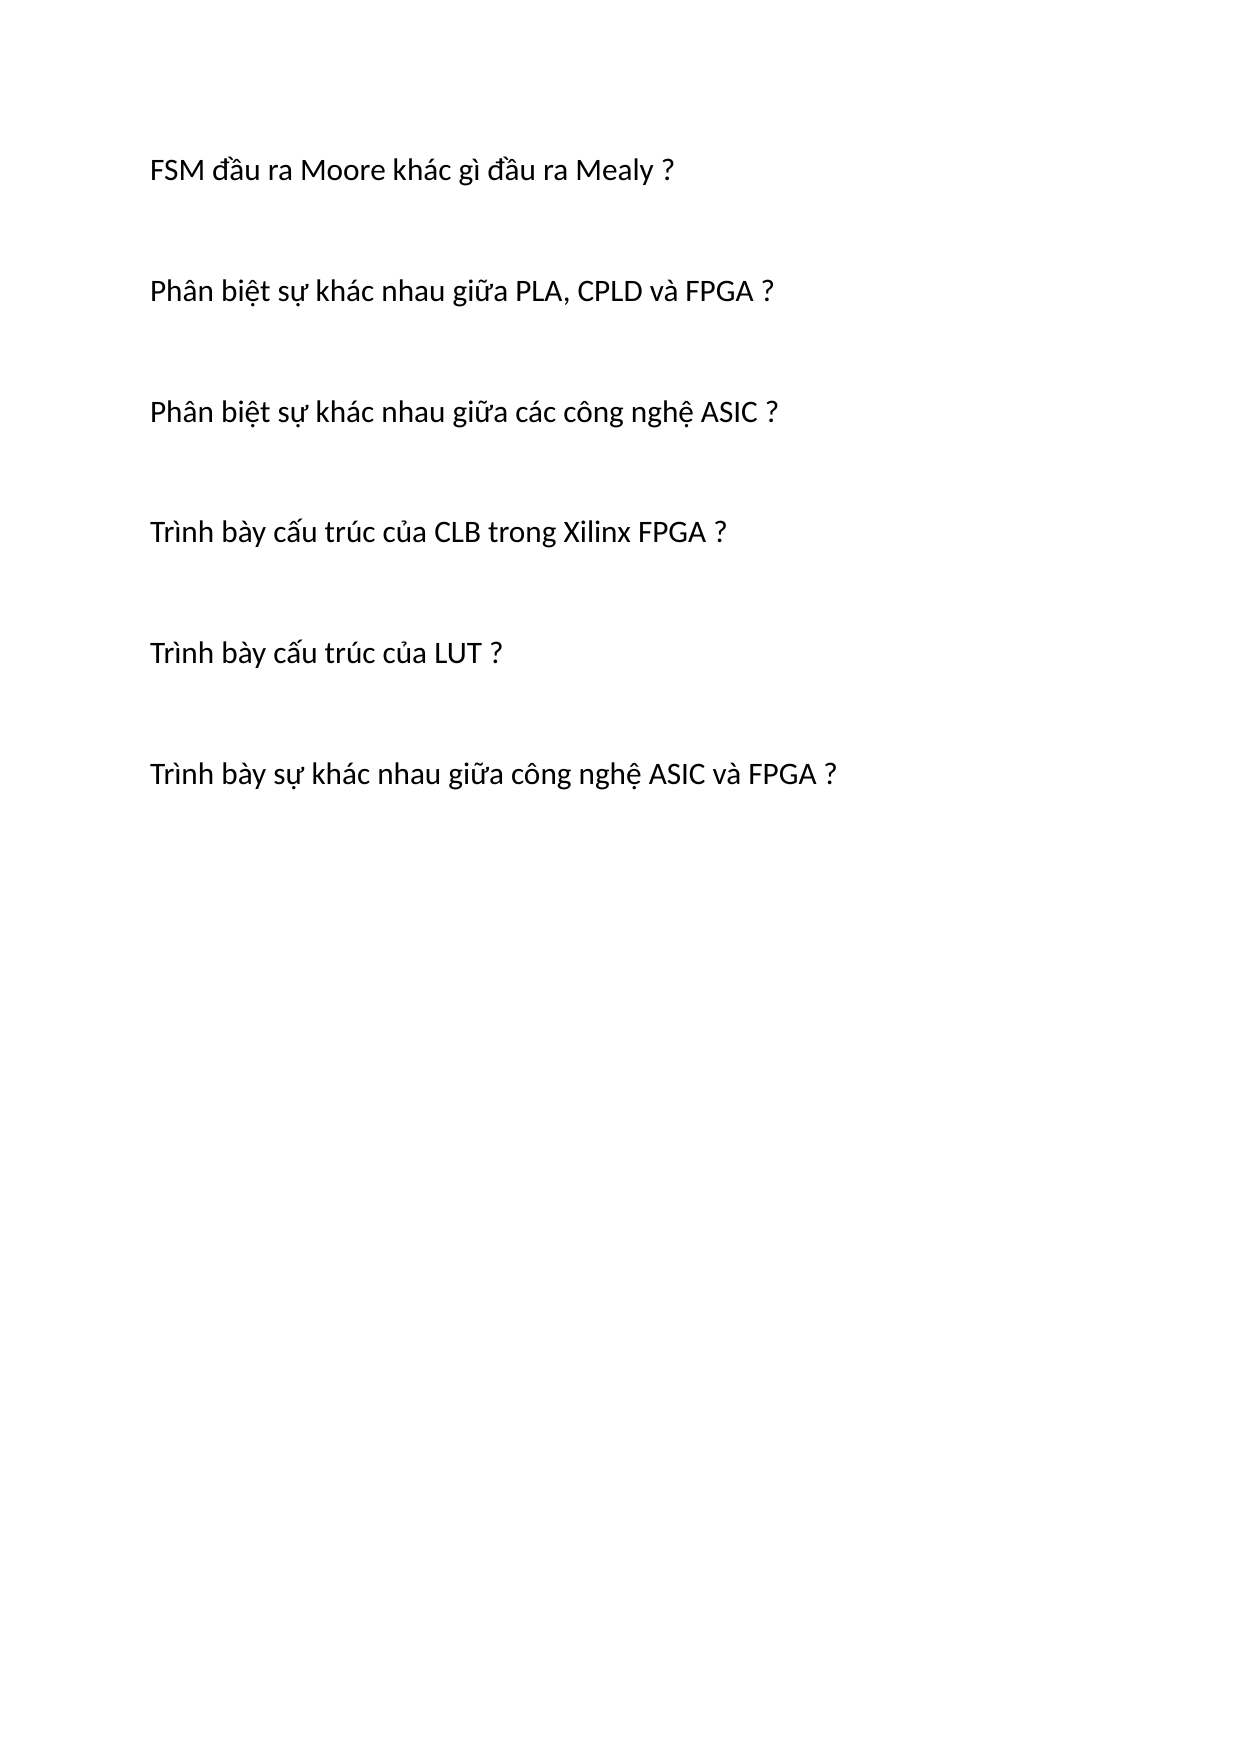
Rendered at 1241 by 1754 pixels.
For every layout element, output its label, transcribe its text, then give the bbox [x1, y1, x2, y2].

text Phân biệt sự khác nhau giữa các công nghệ ASIC ? [150, 392, 1090, 430]
text FSM đầu ra Moore khác gì đầu ra Mealy ? [150, 150, 1090, 188]
text Trình bày sự khác nhau giữa công nghệ ASIC và FPGA ? [150, 754, 1090, 792]
text Phân biệt sự khác nhau giữa PLA, CPLD và FPGA ? [150, 271, 1090, 309]
text Trình bày cấu trúc của LUT ? [150, 633, 1090, 671]
text Trình bày cấu trúc của CLB trong Xilinx FPGA ? [150, 512, 1090, 551]
